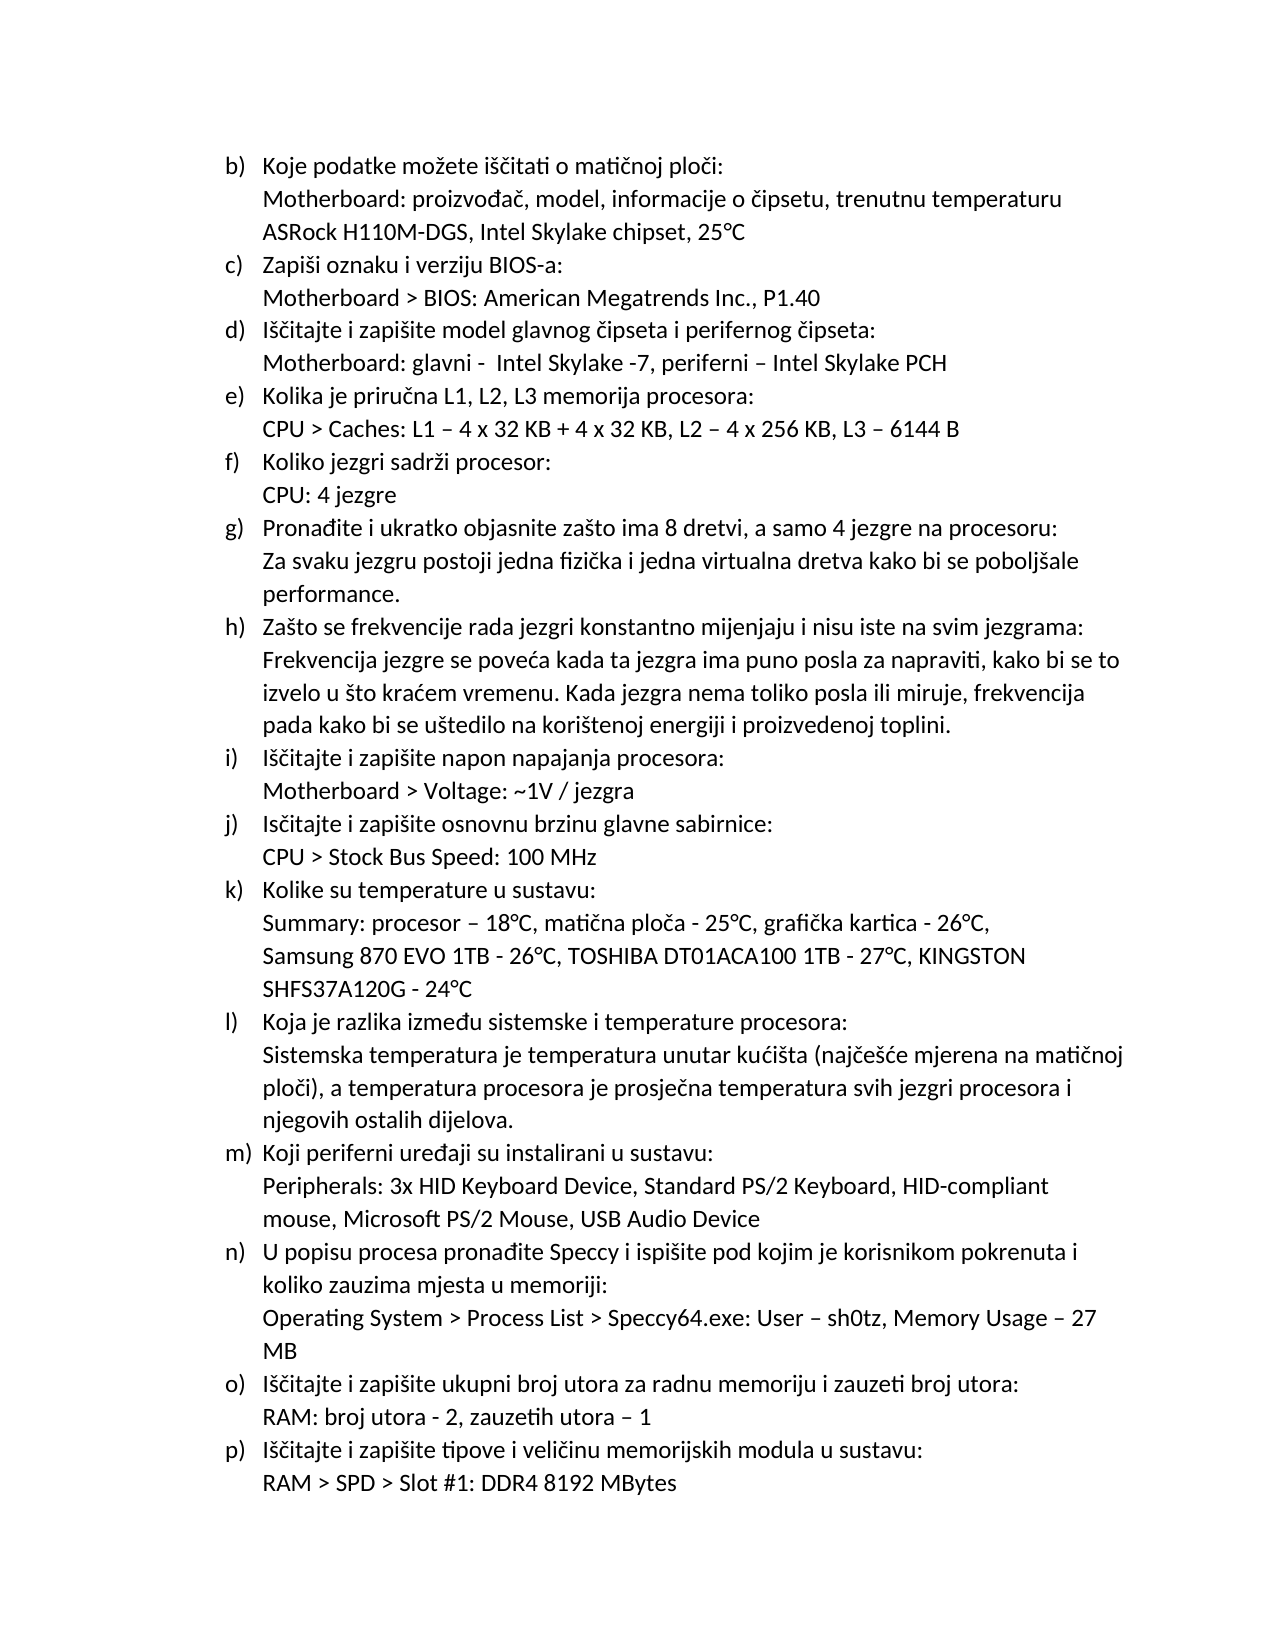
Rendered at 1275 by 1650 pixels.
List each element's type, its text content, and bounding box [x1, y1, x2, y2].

list Iščitajte i zapišite napon napajanja procesora: Motherboard > Voltage: ~1V / jezgra [225, 742, 1125, 806]
list Koje podatke možete iščitati o matičnoj ploči: Motherboard: proizvođač, model, informacije o čipsetu, trenutnu temperaturu ASRock H110M-DGS, Intel Skylake chipset, 25°C [225, 150, 1125, 246]
list Iščitajte i zapišite ukupni broj utora za radnu memoriju i zauzeti broj utora: RAM: broj utora - 2, zauzetih utora – 1 [225, 1368, 1125, 1431]
list Kolika je priručna L1, L2, L3 memorija procesora: CPU > Caches: L1 – 4 x 32 KB + 4 x 32 KB, L2 – 4 x 256 KB, L3 – 6144 B [225, 380, 1125, 444]
list Koliko jezgri sadrži procesor: CPU: 4 jezgre [225, 446, 1125, 510]
list Pronađite i ukratko objasnite zašto ima 8 dretvi, a samo 4 jezgre na procesoru: Za svaku jezgru postoji jedna fizička i jedna virtualna dretva kako bi se poboljšale performance. [225, 512, 1125, 608]
list Koji periferni uređaji su instalirani u sustavu: Peripherals: 3x HID Keyboard Device, Standard PS/2 Keyboard, HID-compliant mouse, Microsoft PS/2 Mouse, USB Audio Device [225, 1137, 1125, 1234]
list U popisu procesa pronađite Speccy i ispišite pod kojim je korisnikom pokrenuta i koliko zauzima mjesta u memoriji: Operating System > Process List > Speccy64.exe: User – sh0tz, Memory Usage – 27 MB [225, 1236, 1125, 1366]
list Koja je razlika između sistemske i temperature procesora: Sistemska temperatura je temperatura unutar kućišta (najčešće mjerena na matičnoj ploči), a temperatura procesora je prosječna temperatura svih jezgri procesora i njegovih ostalih dijelova. [225, 1006, 1125, 1135]
list Zašto se frekvencije rada jezgri konstantno mijenjaju i nisu iste na svim jezgrama: Frekvencija jezgre se poveća kada ta jezgra ima puno posla za napraviti, kako bi se to izvelo u što kraćem vremenu. Kada jezgra nema toliko posla ili miruje, frekvencija pada kako bi se uštedilo na korištenoj energiji i proizvedenoj toplini. [225, 611, 1125, 740]
list Kolike su temperature u sustavu: Summary: procesor – 18°C, matična ploča - 25°C, grafička kartica - 26°C, Samsung 870 EVO 1TB - 26°C, TOSHIBA DT01ACA100 1TB - 27°C, KINGSTON SHFS37A120G - 24°C [225, 874, 1125, 1003]
list Iščitajte i zapišite model glavnog čipseta i perifernog čipseta: Motherboard: glavni - Intel Skylake -7, periferni – Intel Skylake PCH [225, 314, 1125, 378]
list Iščitajte i zapišite tipove i veličinu memorijskih modula u sustavu: RAM > SPD > Slot #1: DDR4 8192 MBytes [225, 1434, 1125, 1497]
list Zapiši oznaku i verziju BIOS-a: Motherboard > BIOS: American Megatrends Inc., P1.40 [225, 249, 1125, 312]
list Isčitajte i zapišite osnovnu brzinu glavne sabirnice: CPU > Stock Bus Speed: 100 MHz [225, 808, 1125, 872]
